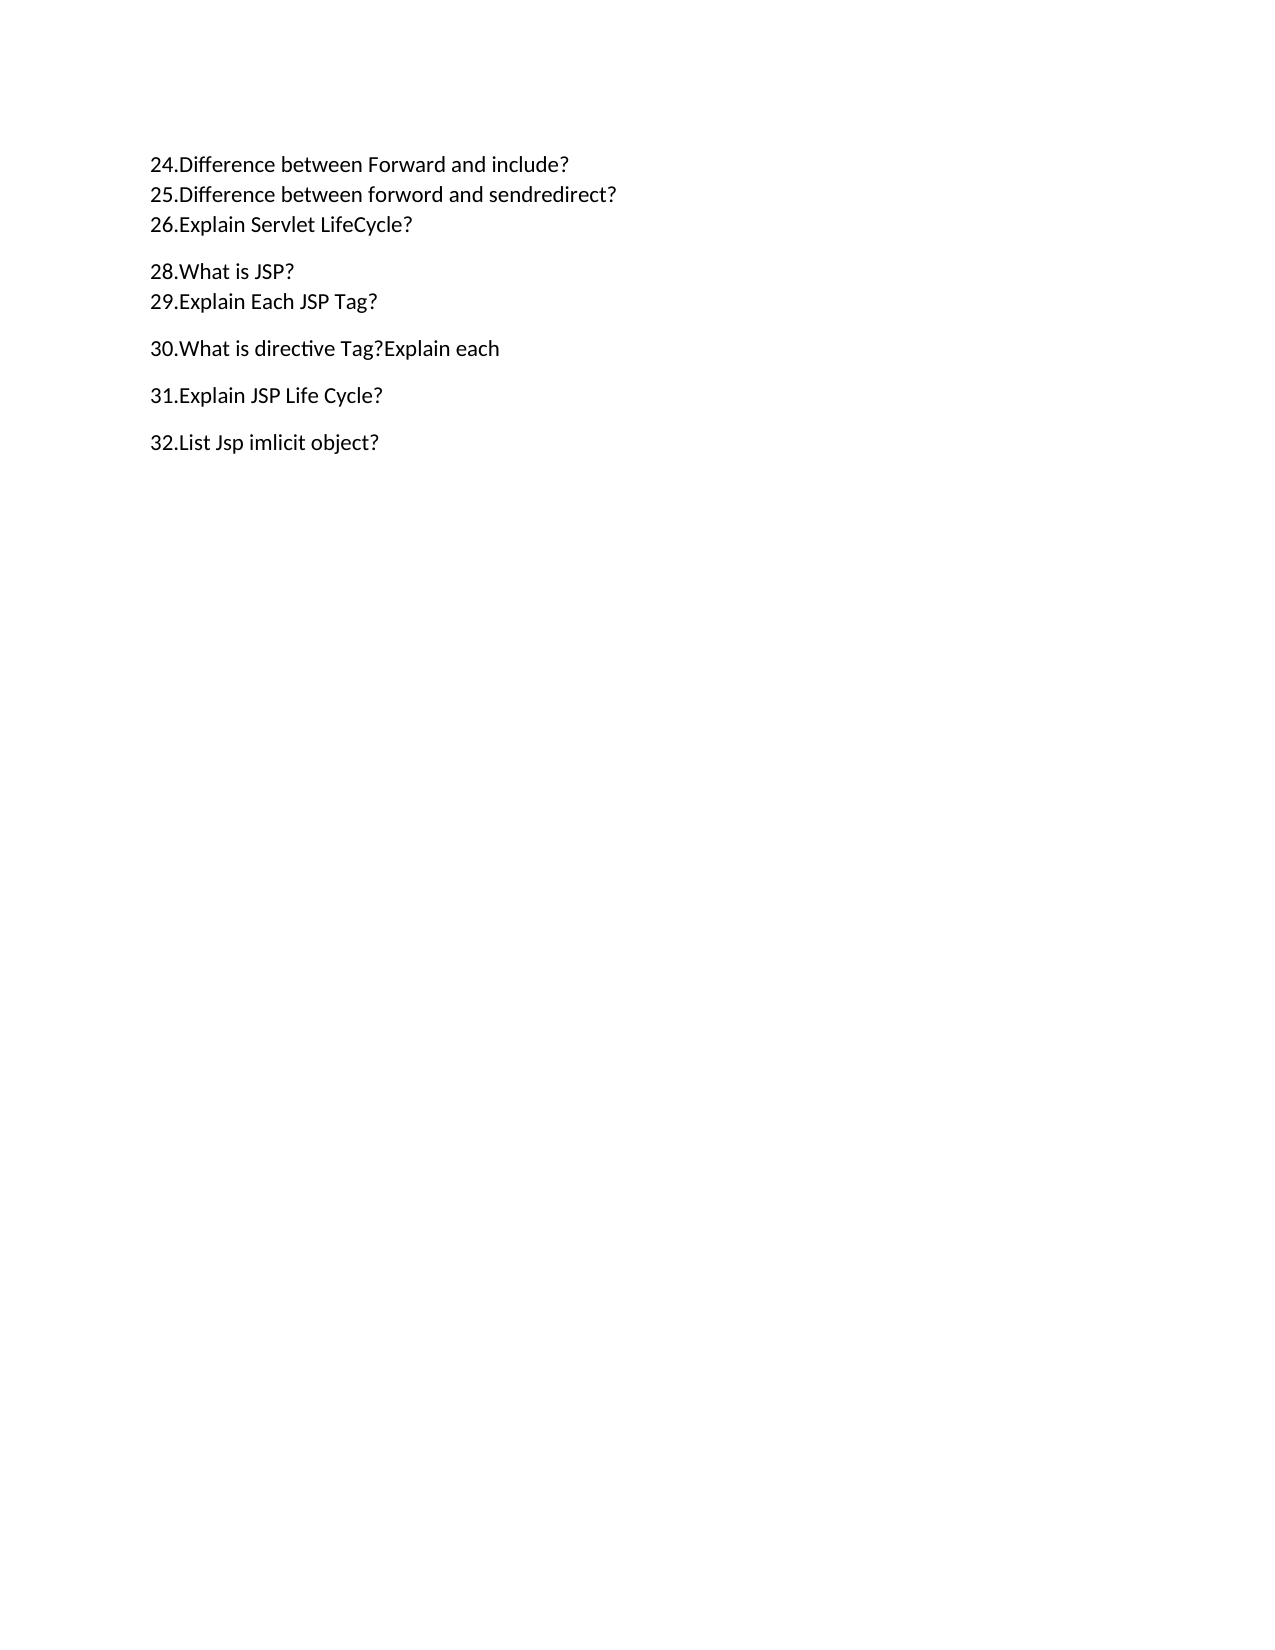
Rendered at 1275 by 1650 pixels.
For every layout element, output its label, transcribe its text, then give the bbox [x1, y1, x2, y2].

text 30.What is directive Tag?Explain each [150, 334, 1125, 362]
text 31.Explain JSP Life Cycle? [150, 381, 1125, 409]
text 28.What is JSP? 29.Explain Each JSP Tag? [150, 257, 1125, 316]
text 24.Difference between Forward and include? 25.Difference between forword and sendredirect? 26.Explain Servlet LifeCycle? [150, 150, 1125, 238]
text 32.List Jsp imlicit object? [150, 428, 1125, 456]
